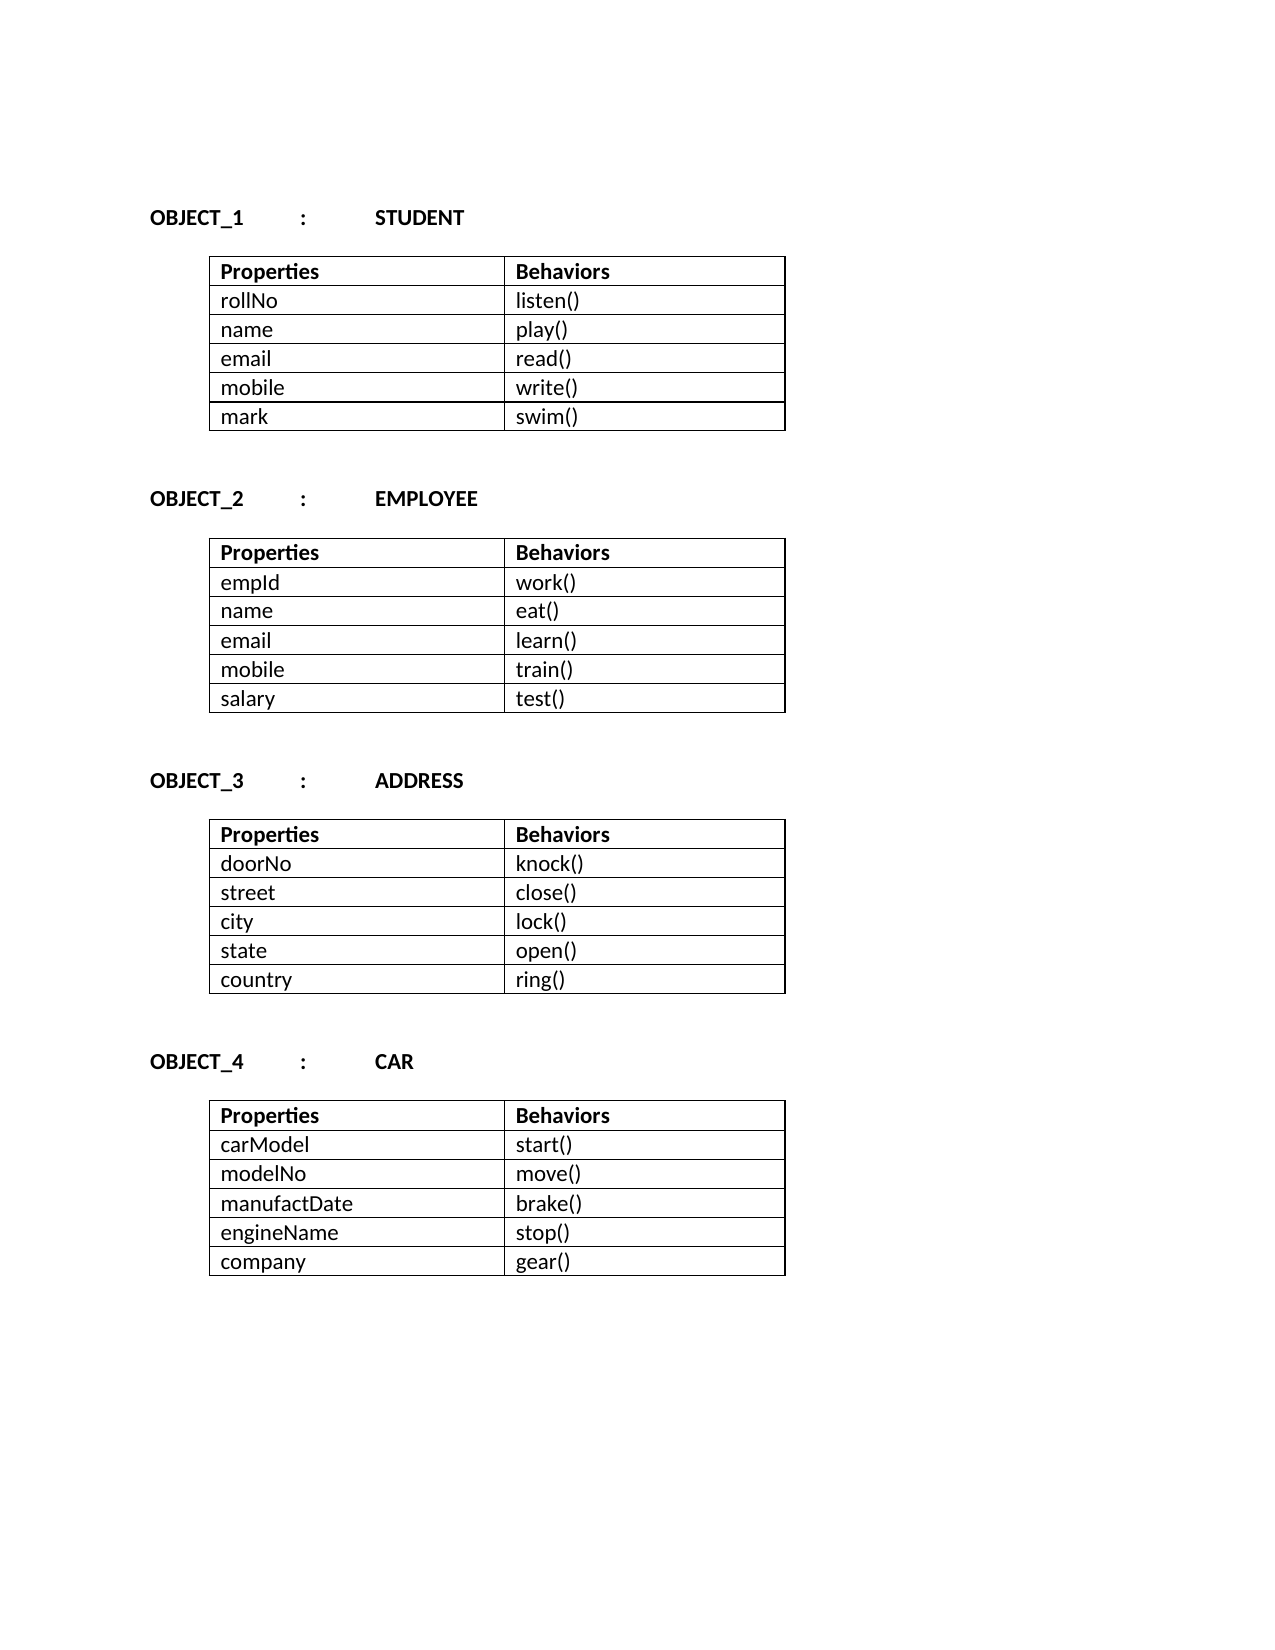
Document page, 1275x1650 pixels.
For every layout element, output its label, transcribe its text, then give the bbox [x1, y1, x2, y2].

table_cell swim() [505, 403, 784, 430]
table_header Behaviors [505, 539, 784, 567]
table_cell learn() [505, 626, 784, 654]
table_cell name [210, 597, 504, 625]
table_cell ring() [505, 965, 784, 993]
table_cell stop() [505, 1218, 784, 1246]
table_cell modelNo [210, 1160, 504, 1188]
table_header Behaviors [505, 820, 784, 848]
table_cell mobile [210, 655, 504, 683]
table_cell mark [210, 403, 504, 430]
table_cell write() [505, 373, 784, 401]
table_header Behaviors [505, 1101, 784, 1129]
table_cell name [210, 315, 504, 343]
table_cell empId [210, 568, 504, 596]
text OBJECT_1 : STUDENT [150, 203, 1125, 231]
table_header Properties [210, 257, 504, 285]
table_cell street [210, 878, 504, 906]
table_cell read() [505, 344, 784, 372]
table_header Properties [210, 1101, 504, 1129]
table_cell carModel [210, 1131, 504, 1158]
table_cell mobile [210, 373, 504, 401]
table_cell salary [210, 684, 504, 712]
table_cell country [210, 965, 504, 993]
table_header Properties [210, 820, 504, 848]
table_cell lock() [505, 907, 784, 935]
table_cell company [210, 1247, 504, 1275]
text OBJECT_2 : EMPLOYEE [150, 484, 1125, 512]
table_cell open() [505, 936, 784, 964]
table_cell knock() [505, 849, 784, 877]
table_cell doorNo [210, 849, 504, 877]
table_cell manufactDate [210, 1189, 504, 1217]
table_cell listen() [505, 286, 784, 314]
table_cell train() [505, 655, 784, 683]
table_cell eat() [505, 597, 784, 625]
table_cell brake() [505, 1189, 784, 1217]
table_cell start() [505, 1131, 784, 1158]
table_cell email [210, 626, 504, 654]
text OBJECT_3 : ADDRESS [150, 766, 1125, 794]
table_cell test() [505, 684, 784, 712]
table_cell engineName [210, 1218, 504, 1246]
table_header Properties [210, 539, 504, 567]
table_cell close() [505, 878, 784, 906]
table_cell play() [505, 315, 784, 343]
table_cell work() [505, 568, 784, 596]
table_header Behaviors [505, 257, 784, 285]
table_cell state [210, 936, 504, 964]
text OBJECT_4 : CAR [150, 1047, 1125, 1075]
table_cell city [210, 907, 504, 935]
table_cell email [210, 344, 504, 372]
table_cell move() [505, 1160, 784, 1188]
table_cell gear() [505, 1247, 784, 1275]
table_cell rollNo [210, 286, 504, 314]
